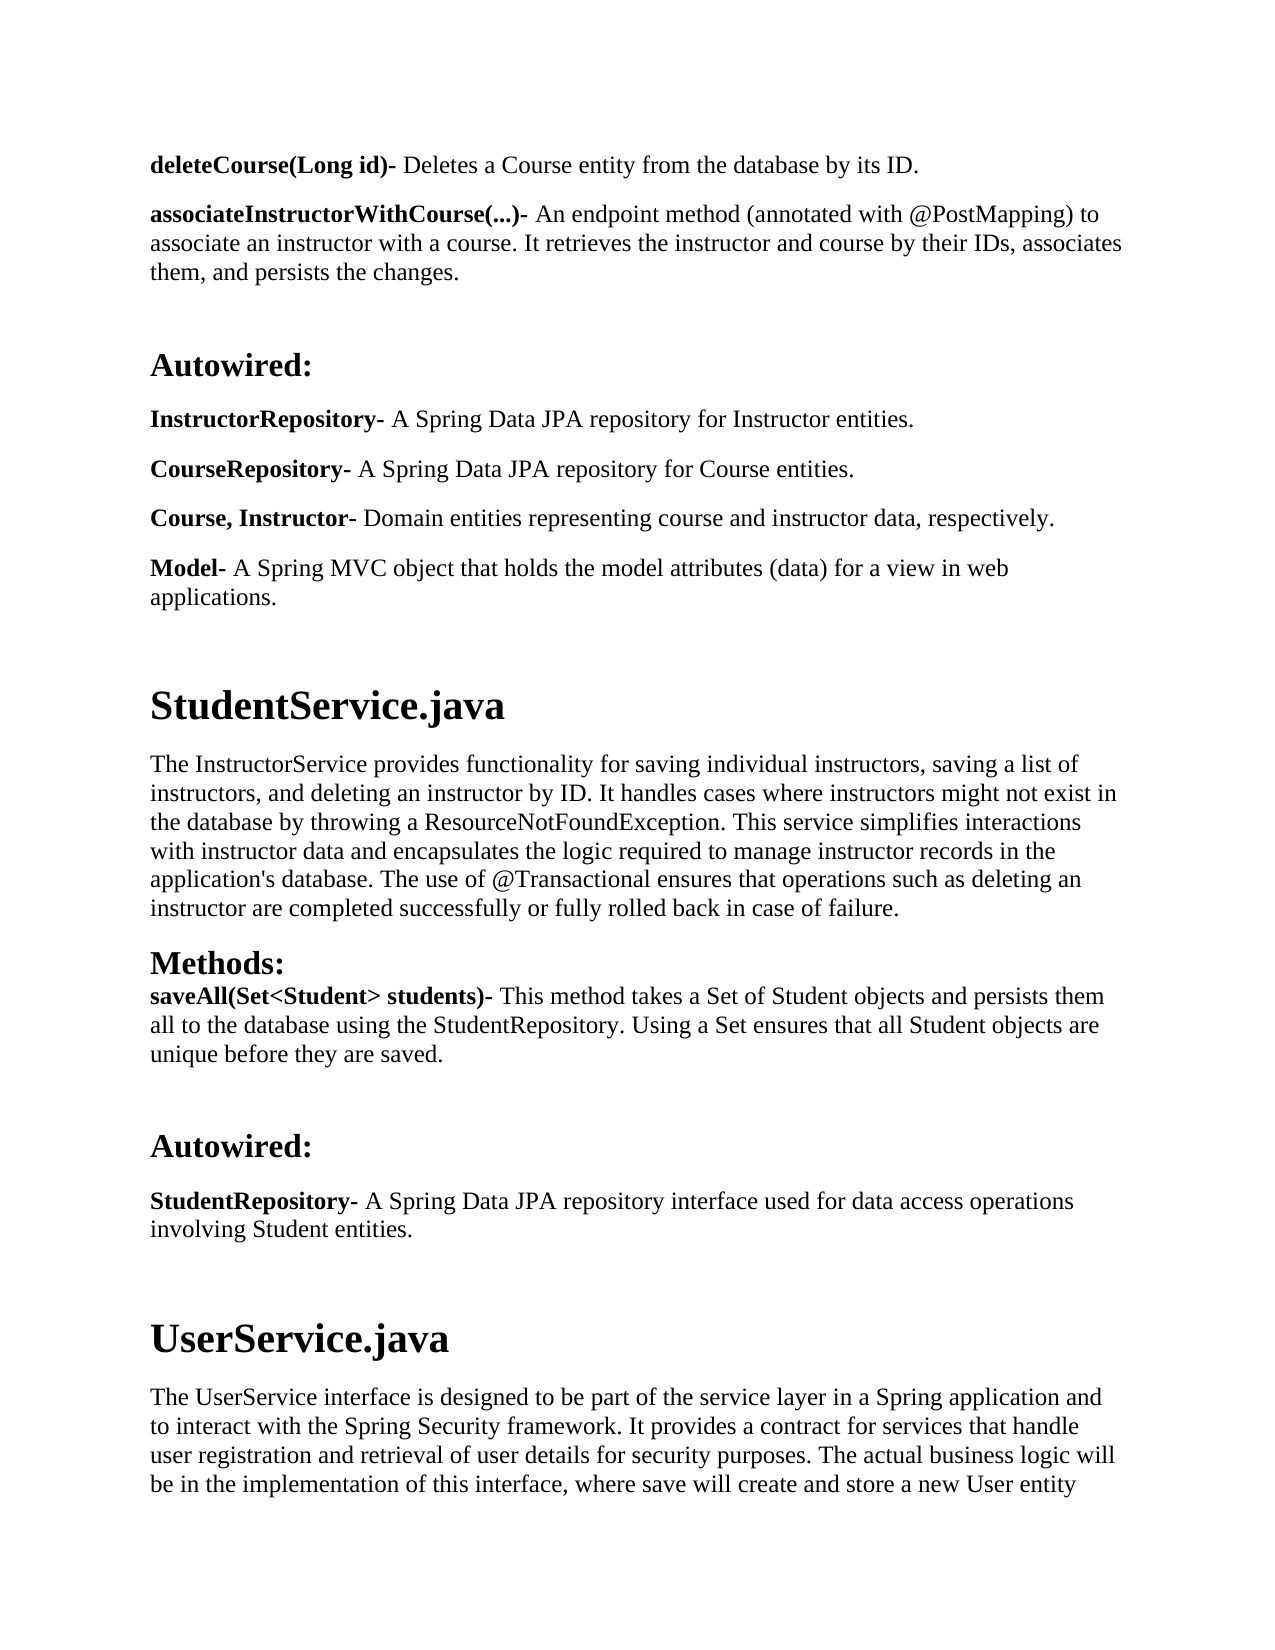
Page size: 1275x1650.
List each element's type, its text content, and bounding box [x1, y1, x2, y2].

text deleteCourse(Long id)- Deletes a Course entity from the database by its ID. [150, 150, 1125, 179]
text Course, Instructor- Domain entities representing course and instructor data, respectively. [150, 503, 1125, 532]
text Autowired: [150, 307, 1125, 383]
text InstructorRepository- A Spring Data JPA repository for Instructor entities. [150, 404, 1125, 433]
text Autowired: [150, 1088, 1125, 1165]
text The InstructorService provides functionality for saving individual instructors, saving a list of instructors, and deleting an instructor by ID. It handles cases where instructors might not exist in the database by throwing a ResourceNotFoundException. This service simplifies interactions with instructor data and encapsulates the logic required to manage instructor records in the application's database. The use of @Transactional ensures that operations such as deleting an instructor are completed successfully or fully rolled back in case of failure. [150, 749, 1125, 922]
text UserService.java [150, 1314, 1125, 1362]
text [150, 1382, 1125, 1497]
text StudentService.java [150, 681, 1125, 729]
text CourseRepository- A Spring Data JPA repository for Course entities. [150, 454, 1125, 482]
text associateInstructorWithCourse(...)- An endpoint method (annotated with @PostMapping) to associate an instructor with a course. It retrieves the instructor and course by their IDs, associates them, and persists the changes. [150, 199, 1125, 286]
text Model- A Spring MVC object that holds the model attributes (data) for a view in web applications. [150, 553, 1125, 610]
text Methods: saveAll(Set<Student> students)- This method takes a Set of Student objects and persists them all to the database using the StudentRepository. Using a Set ensures that all Student objects are unique before they are saved. [150, 943, 1125, 1067]
text StudentRepository- A Spring Data JPA repository interface used for data access operations involving Student entities. [150, 1186, 1125, 1243]
